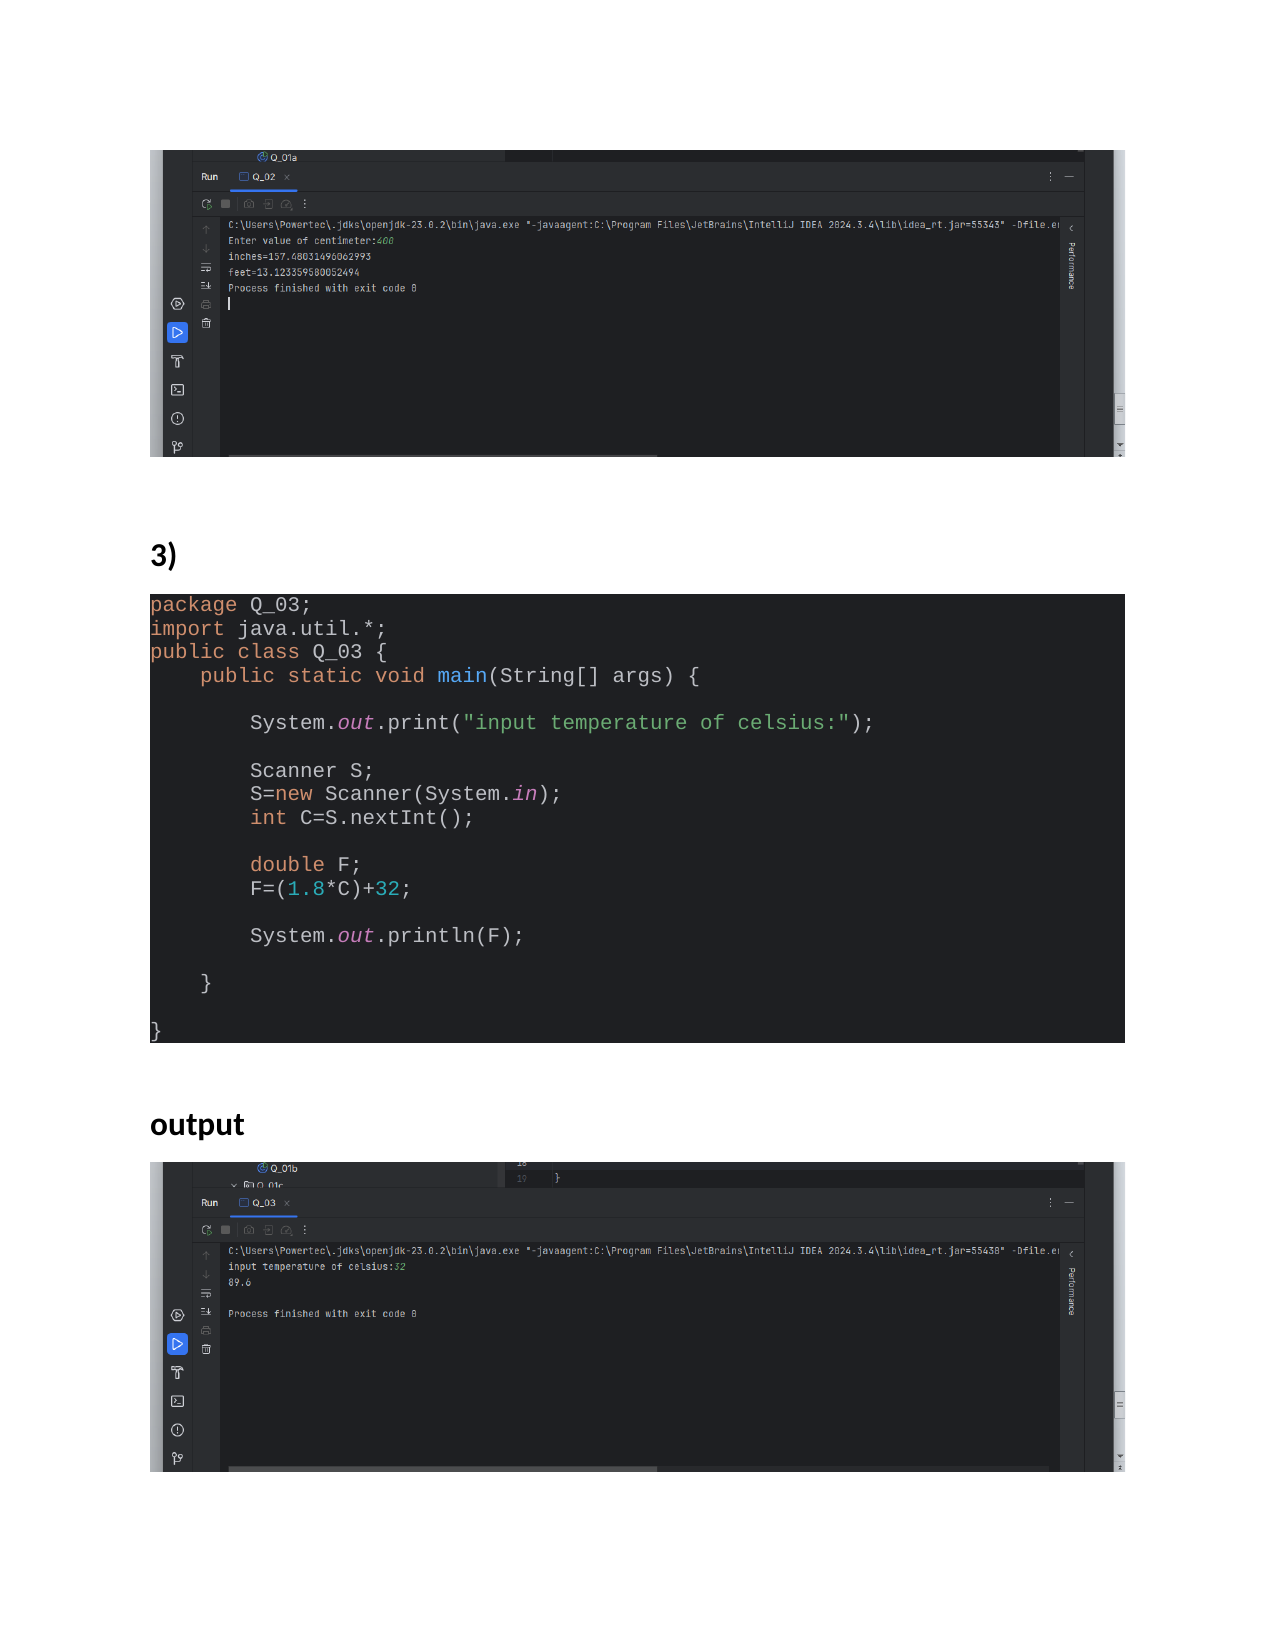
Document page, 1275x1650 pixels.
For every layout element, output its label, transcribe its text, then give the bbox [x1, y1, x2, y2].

text 3) [150, 534, 1125, 575]
picture [150, 1162, 1125, 1472]
picture [150, 150, 1125, 457]
text output [150, 1103, 1125, 1144]
text package Q_03; import java.util.*; public class Q_03 { public static void main(String[] args) { System.out.print("input temperature of celsius:"); Scanner S; S=new Scanner(System.in); int C=S.nextInt(); double F; F=(1.8*C)+32; System.out.println(F); } } [150, 594, 1125, 1043]
